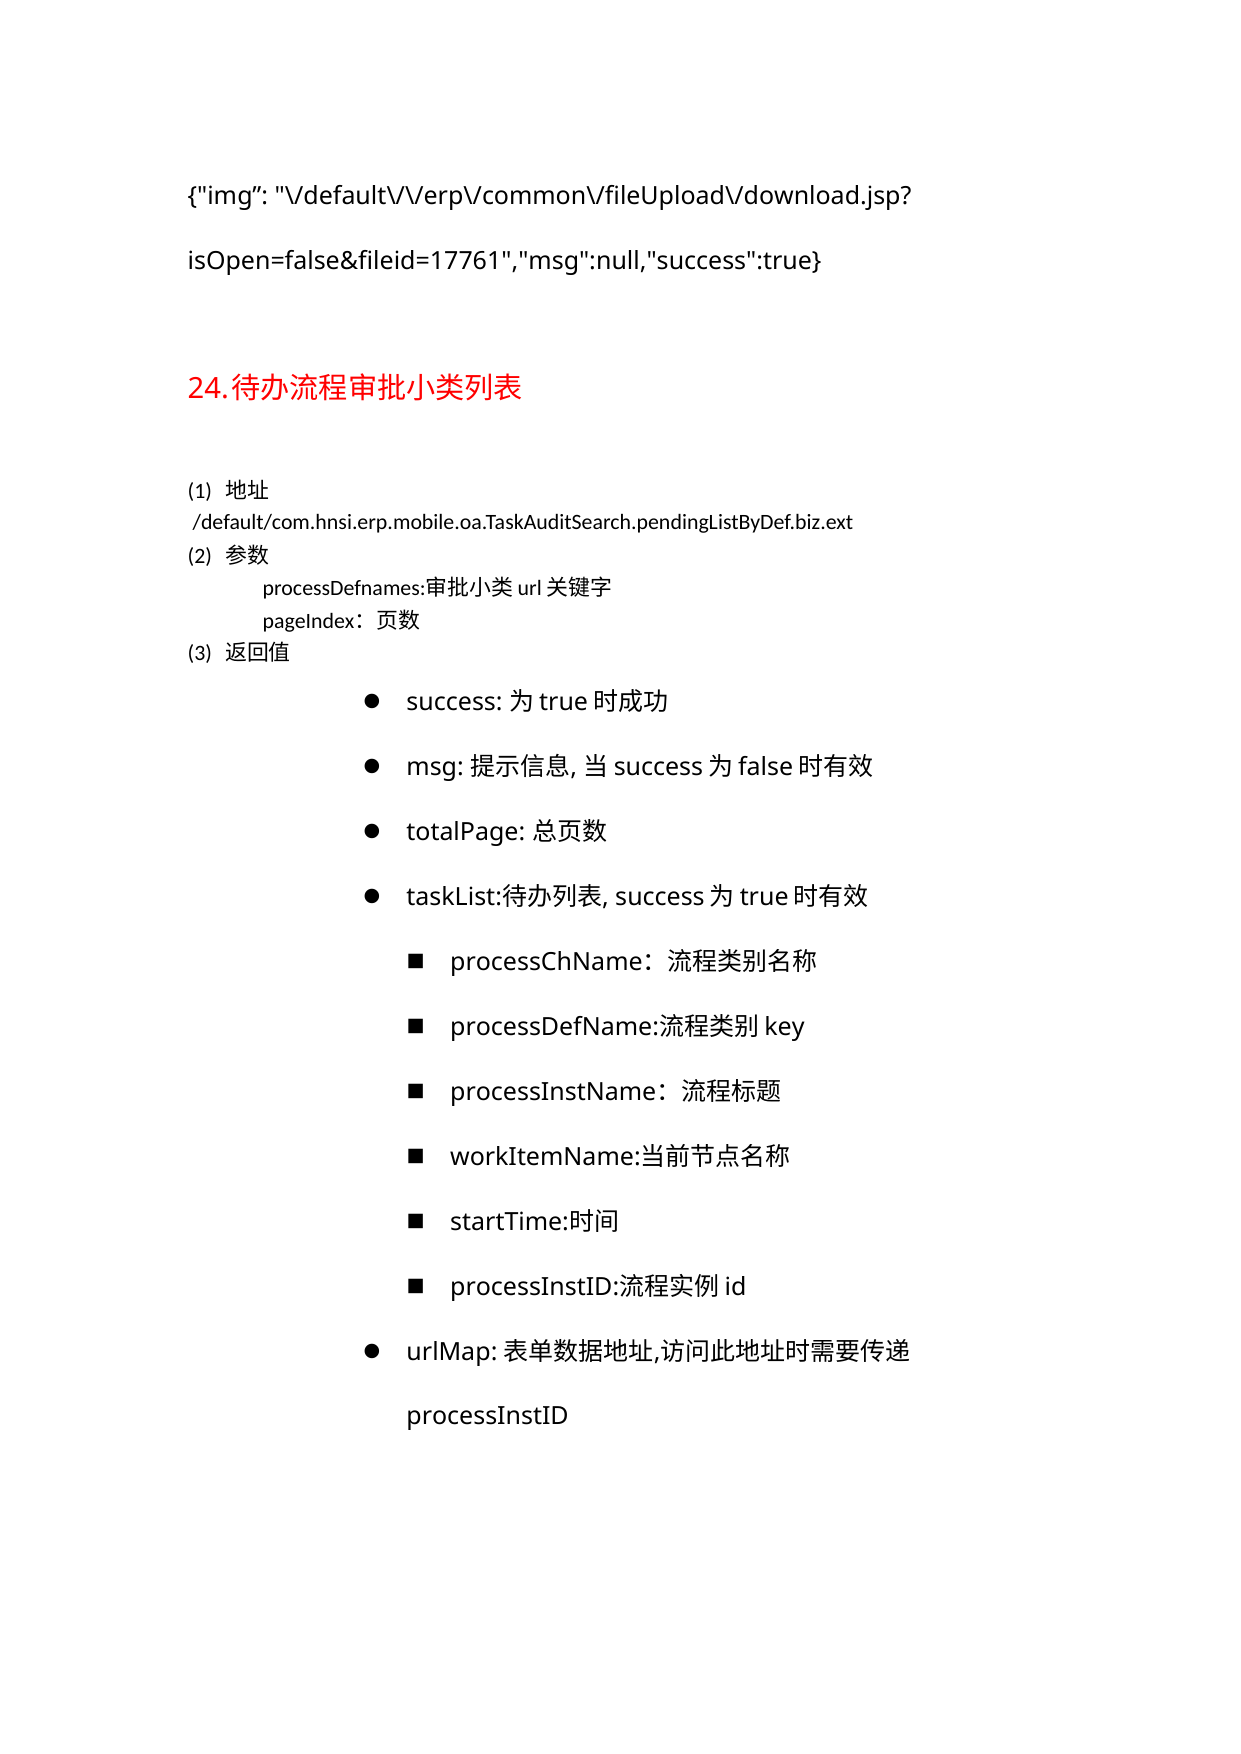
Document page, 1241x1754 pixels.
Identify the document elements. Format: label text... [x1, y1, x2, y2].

subtitle 待办流程审批小类列表 [187, 354, 1053, 419]
list totalPage: 总页数 [362, 797, 1053, 862]
list urlMap: 表单数据地址,访问此地址时需要传递processInstID [362, 1317, 1053, 1447]
list processInstID:流程实例id [406, 1252, 1053, 1317]
list processInstName：流程标题 [406, 1057, 1053, 1122]
list processDefnames:审批小类url关键字 [262, 570, 1053, 602]
list 参数 [187, 537, 1053, 570]
list msg: 提示信息, 当success为false时有效 [362, 732, 1053, 797]
list processDefName:流程类别key [406, 992, 1053, 1057]
list success: 为true时成功 [362, 667, 1053, 732]
list 返回值 [187, 635, 1053, 667]
list pageIndex：页数 [262, 602, 1053, 635]
text {"img”: "\/default\/\/erp\/common\/fileUpload\/download.jsp?isOpen=false&fileid=17761","msg":null,"success":true} [187, 162, 1053, 292]
list 地址 [187, 472, 1053, 505]
text /default/com.hnsi.erp.mobile.oa.TaskAuditSearch.pendingListByDef.biz.ext [187, 505, 1053, 537]
list startTime:时间 [406, 1187, 1053, 1252]
list processChName：流程类别名称 [406, 927, 1053, 992]
list workItemName:当前节点名称 [406, 1122, 1053, 1187]
list taskList:待办列表, success为true时有效 [362, 862, 1053, 927]
